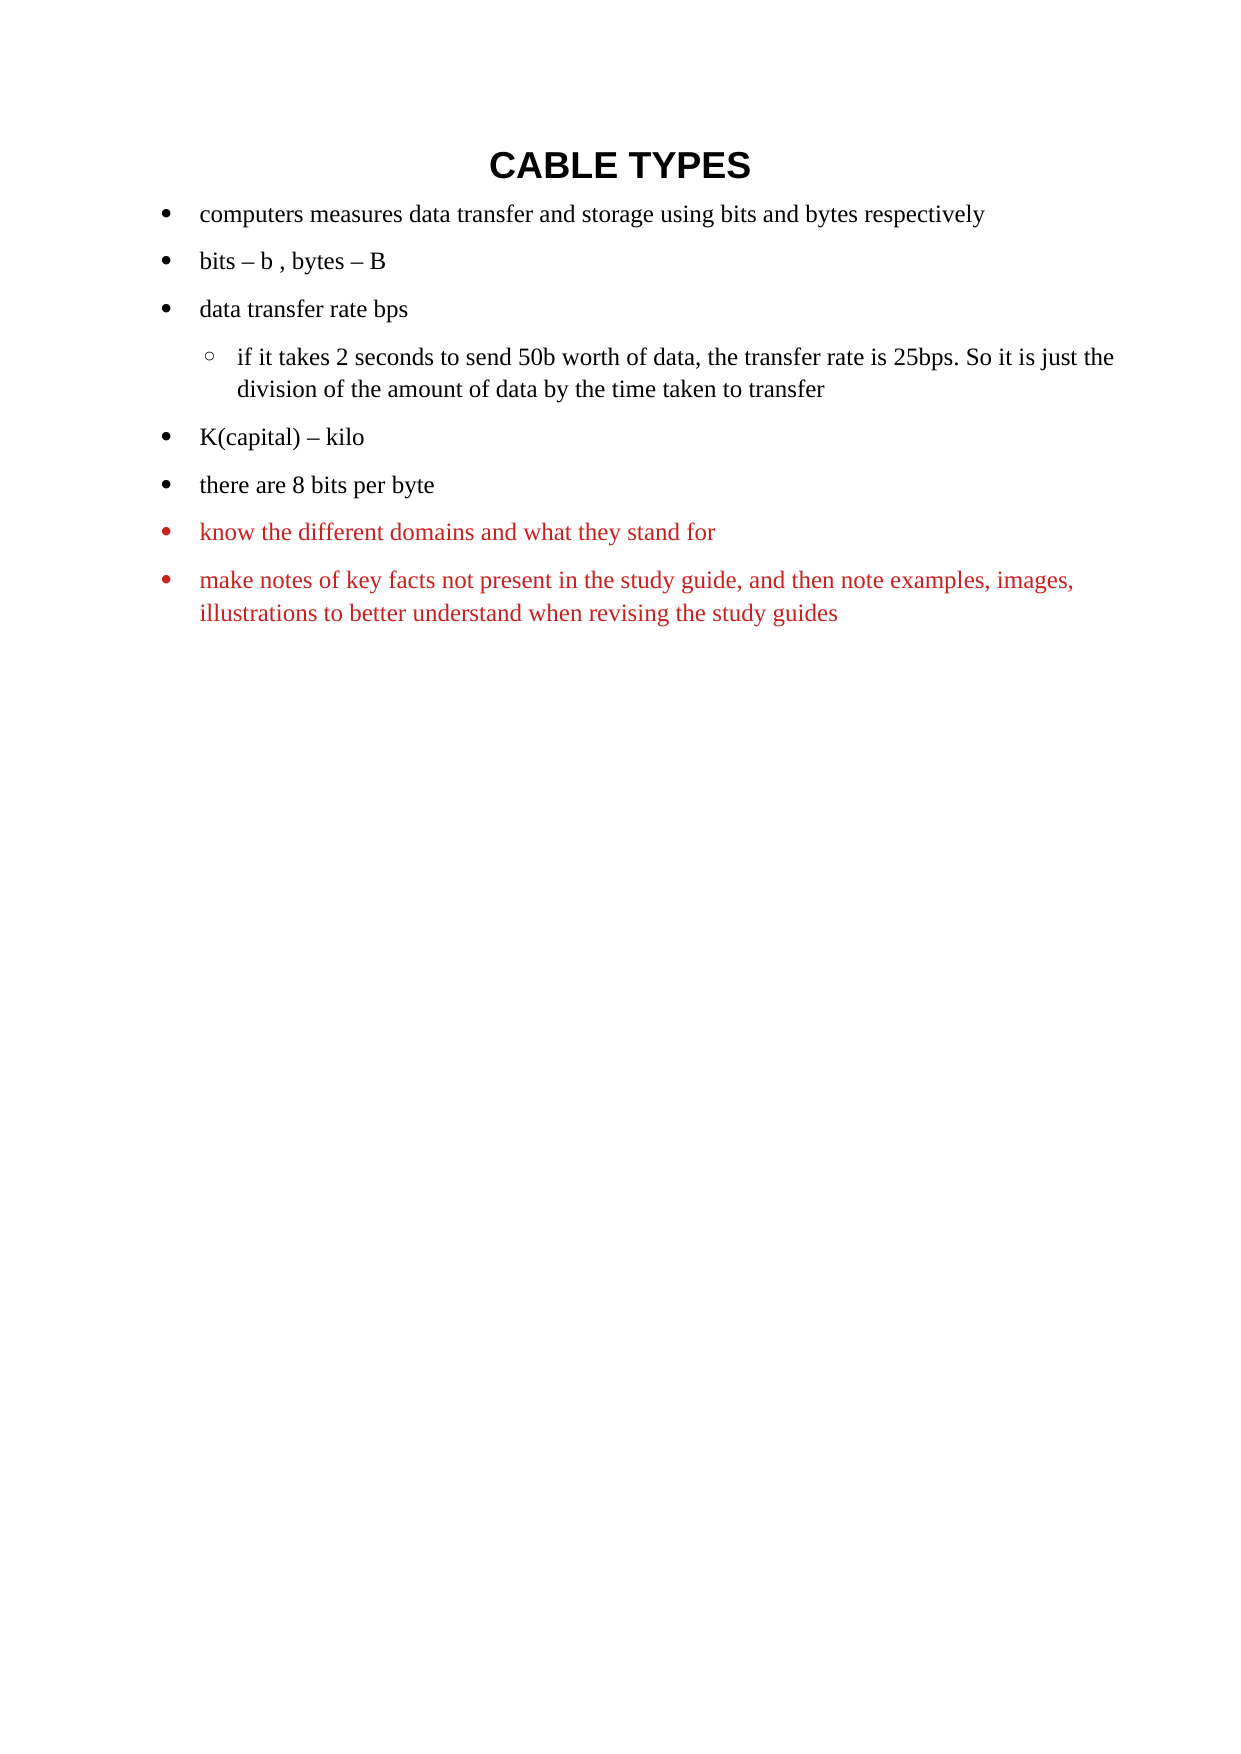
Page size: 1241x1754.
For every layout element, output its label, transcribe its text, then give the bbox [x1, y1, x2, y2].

list make notes of key facts not present in the study guide, and then note examples, images, illustrations to better understand when revising the study guides [162, 565, 1122, 627]
list know the different domains and what they stand for [162, 517, 1122, 546]
subtitle CABLE TYPES [118, 143, 1122, 186]
list there are 8 bits per byte [162, 470, 1122, 498]
list K(capital) – kilo [162, 422, 1122, 451]
list computers measures data transfer and storage using bits and bytes respectively [162, 199, 1122, 227]
list if it takes 2 seconds to send 50b worth of data, the transfer rate is 25bps. So it is just the division of the amount of data by the time taken to transfer [199, 342, 1122, 403]
list bits – b , bytes – B [162, 246, 1122, 275]
list data transfer rate bps [162, 294, 1122, 323]
